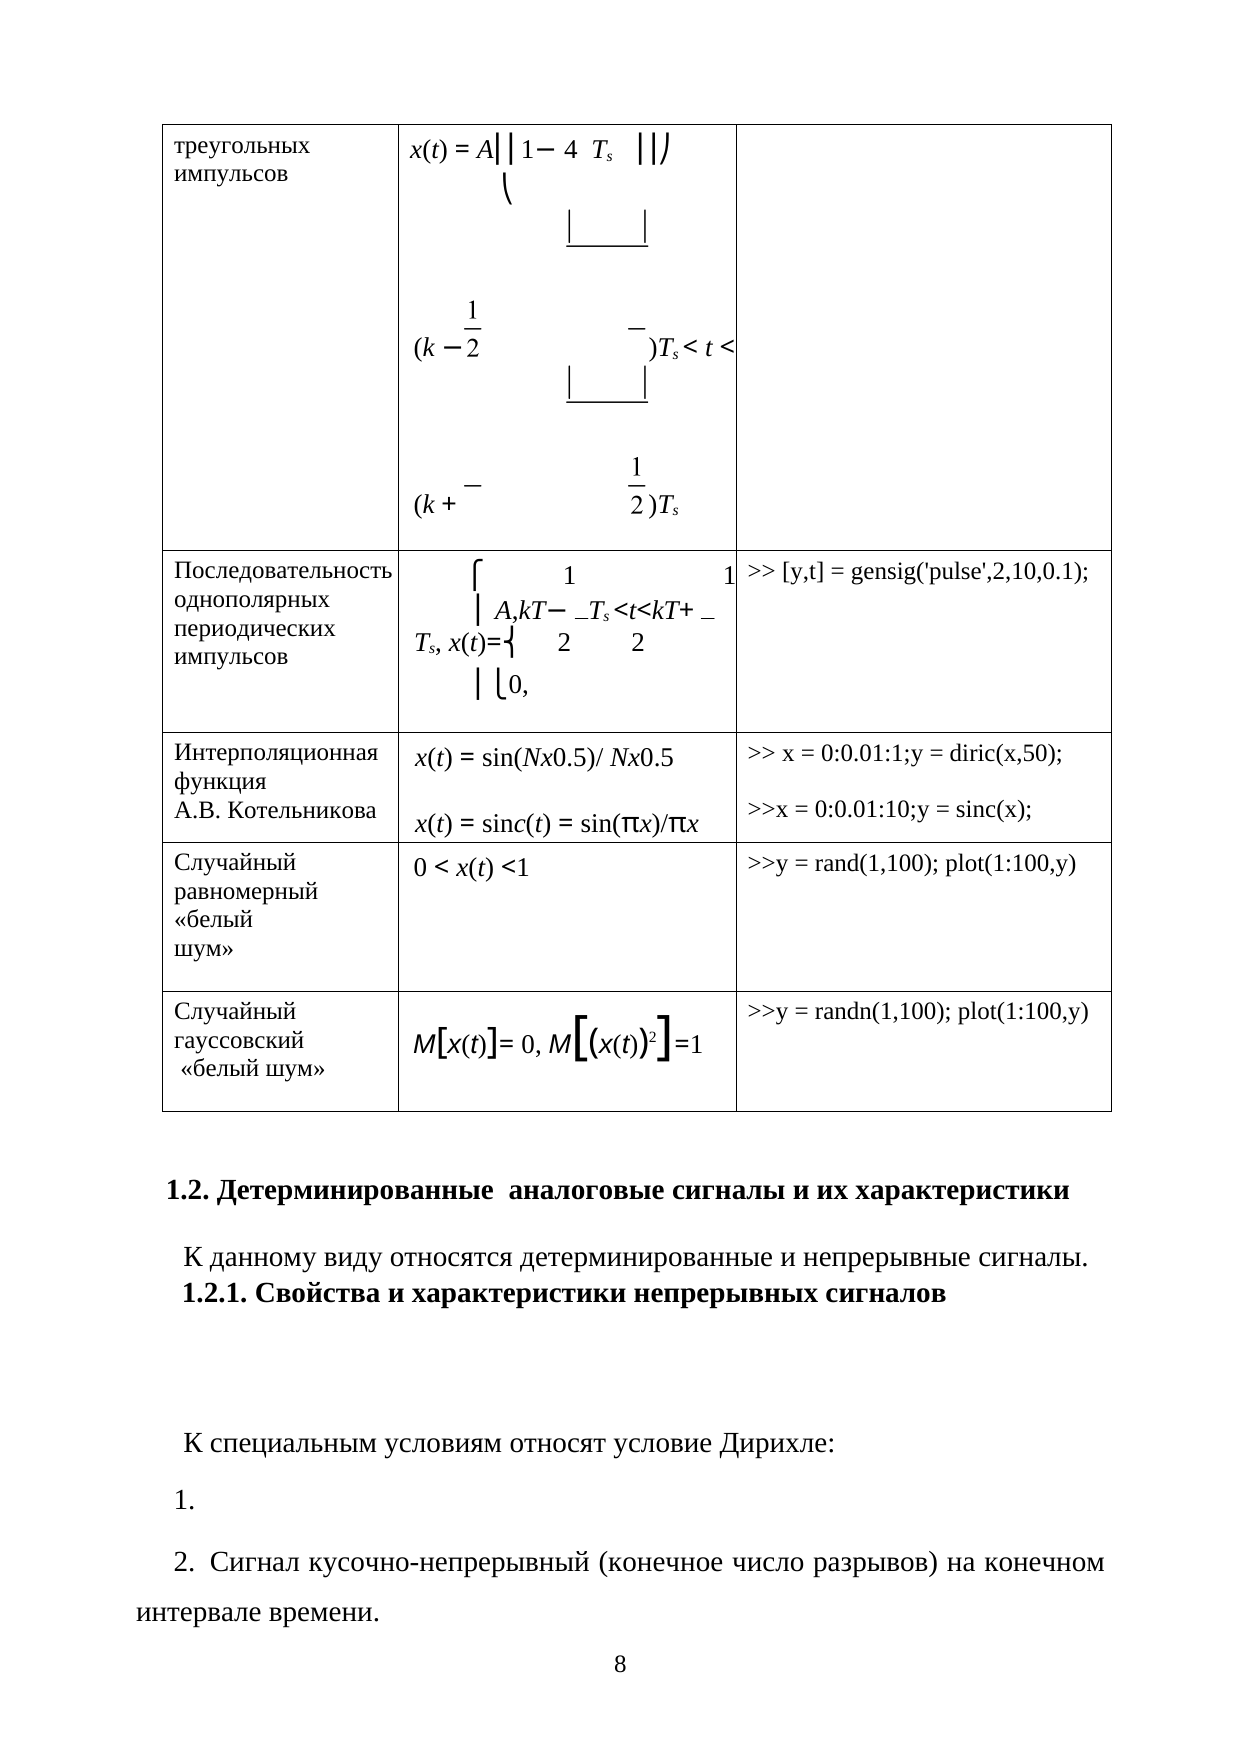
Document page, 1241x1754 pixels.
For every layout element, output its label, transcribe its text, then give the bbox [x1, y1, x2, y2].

table_cell Последовательность однополярных периодических импульсов [163, 551, 398, 732]
picture [463, 208, 649, 357]
text 1.2. Детерминированные аналоговые сигналы и их характеристики [136, 1172, 1100, 1206]
table_cell ⎛ t −kTs ⎞ x(t) = A⎜⎜1− 4 Ts ⎟⎟⎠ ⎝ (k −)Ts < t < (k + )Ts [399, 125, 736, 550]
table_cell Случайный равномерный «белый шум» [163, 843, 398, 991]
table_cell - [737, 125, 1111, 550]
picture [463, 364, 649, 514]
table_cell >>y = randn(1,100); plot(1:100,y) [737, 992, 1111, 1111]
text К специальным условиям относят условие Дирихле: [183, 1425, 1106, 1459]
text 1.2.1. Свойства и характеристики непрерывных сигналов [182, 1275, 1121, 1309]
table_cell Интерполяционная функция А.В. Котельникова [163, 733, 398, 842]
table_cell ⎧ 1 1 ⎪ A,kT− Ts <t<kT+ Ts, x(t)=⎨ 2 2 ⎪⎩0, [399, 551, 736, 732]
list Сигнал кусочно-непрерывный (конечное число разрывов) на конечном интервале времени. [136, 1544, 1106, 1627]
table_cell Последовательность периодических треугольных импульсов [163, 125, 398, 550]
table_cell >> x = 0:0.01:1;y = diric(x,50); >>x = 0:0.01:10;y = sinc(x); [737, 733, 1111, 842]
table_cell 0 < x(t) <1 [399, 843, 736, 991]
table_cell >> [y,t] = gensig('pulse',2,10,0.1); [737, 551, 1111, 732]
table_cell >>y = rand(1,100); plot(1:100,y) [737, 843, 1111, 991]
table_cell x(t) = sin(Nx0.5)/ Nx0.5 x(t) = sinc(t) = sin(πx)/πx [399, 733, 736, 842]
table_cell M[x(t)]= 0, M[(x(t))2]=1 [399, 992, 736, 1111]
table_cell Случайный гауссовский «белый шум» [163, 992, 398, 1111]
text К данному виду относятся детерминированные и непрерывные сигналы. [136, 1239, 1089, 1272]
